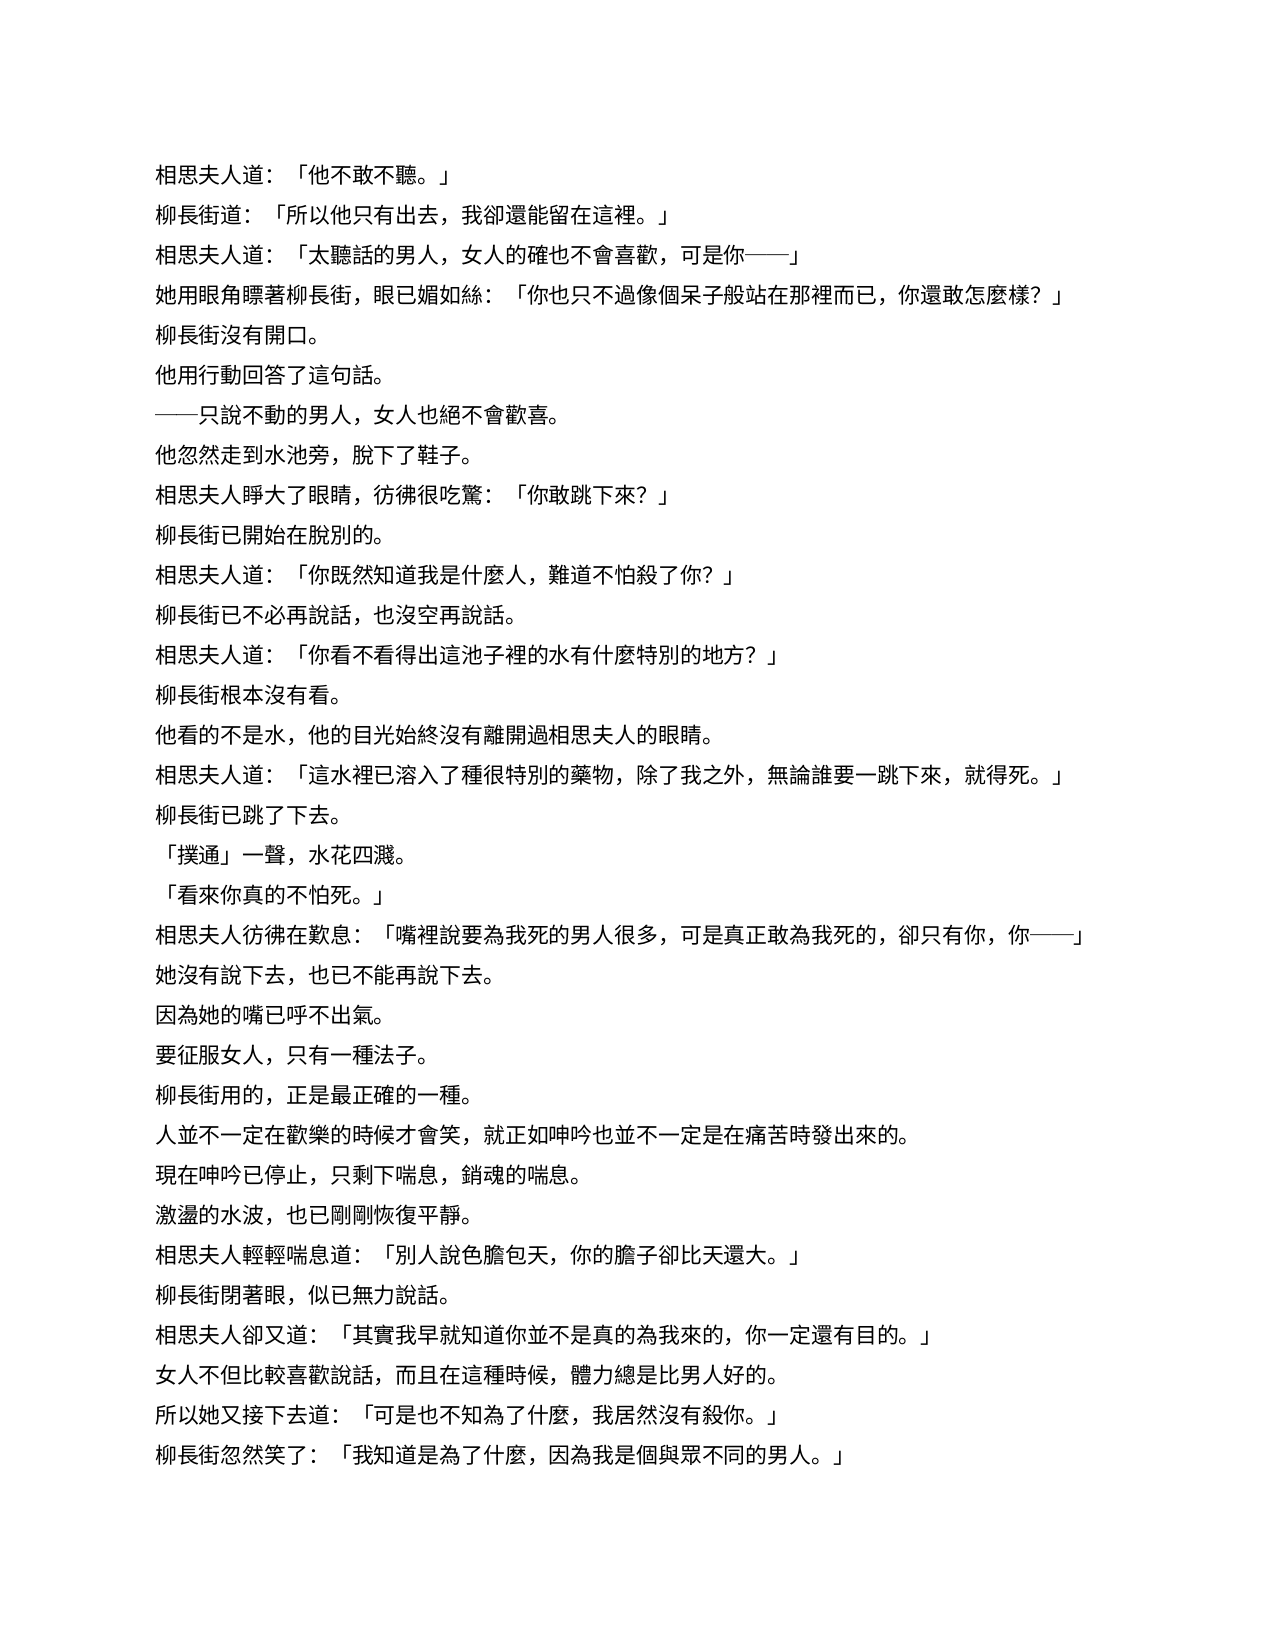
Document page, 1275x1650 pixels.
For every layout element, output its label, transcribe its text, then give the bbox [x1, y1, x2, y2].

text 相思夫人道：「太聽話的男人，女人的確也不會喜歡，可是你──」 [150, 230, 1125, 270]
text 柳長街道：「所以他只有出去，我卻還能留在這裡。」 [150, 190, 1125, 230]
text 要征服女人，只有一種法子。 [150, 1030, 1125, 1070]
text 柳長街已開始在脫別的。 [150, 510, 1125, 550]
text 相思夫人道：「他不敢不聽。」 [150, 150, 1125, 190]
text 因為她的嘴已呼不出氣。 [150, 990, 1125, 1030]
text 所以她又接下去道：「可是也不知為了什麼，我居然沒有殺你。」 [150, 1390, 1125, 1430]
text 相思夫人卻又道：「其實我早就知道你並不是真的為我來的，你一定還有目的。」 [150, 1310, 1125, 1350]
text 他看的不是水，他的目光始終沒有離開過相思夫人的眼睛。 [150, 710, 1125, 750]
text 相思夫人彷彿在歎息：「嘴裡說要為我死的男人很多，可是真正敢為我死的，卻只有你，你──」 [150, 910, 1125, 950]
text 相思夫人輕輕喘息道：「別人說色膽包天，你的膽子卻比天還大。」 [150, 1230, 1125, 1270]
text 柳長街用的，正是最正確的一種。 [150, 1070, 1125, 1110]
text 女人不但比較喜歡說話，而且在這種時候，體力總是比男人好的。 [150, 1350, 1125, 1390]
text 現在呻吟已停止，只剩下喘息，銷魂的喘息。 [150, 1150, 1125, 1190]
text 柳長街忽然笑了：「我知道是為了什麼，因為我是個與眾不同的男人。」 [150, 1430, 1125, 1470]
text 她用眼角瞟著柳長街，眼已媚如絲：「你也只不過像個呆子般站在那裡而已，你還敢怎麼樣？」 [150, 270, 1125, 310]
text 他忽然走到水池旁，脫下了鞋子。 [150, 430, 1125, 470]
text 相思夫人道：「這水裡已溶入了種很特別的藥物，除了我之外，無論誰要一跳下來，就得死。」 [150, 750, 1125, 790]
text 柳長街沒有開口。 [150, 310, 1125, 350]
text 相思夫人睜大了眼睛，彷彿很吃驚：「你敢跳下來？」 [150, 470, 1125, 510]
text 激盪的水波，也已剛剛恢復平靜。 [150, 1190, 1125, 1230]
text 「撲通」一聲，水花四濺。 [150, 830, 1125, 870]
text ──只說不動的男人，女人也絕不會歡喜。 [150, 390, 1125, 430]
text 他用行動回答了這句話。 [150, 350, 1125, 390]
text 柳長街已不必再說話，也沒空再說話。 [150, 590, 1125, 630]
text 相思夫人道：「你看不看得出這池子裡的水有什麼特別的地方？」 [150, 630, 1125, 670]
text 柳長街閉著眼，似已無力說話。 [150, 1270, 1125, 1310]
text 柳長街已跳了下去。 [150, 790, 1125, 830]
text 柳長街根本沒有看。 [150, 670, 1125, 710]
text 相思夫人道：「你既然知道我是什麼人，難道不怕殺了你？」 [150, 550, 1125, 590]
text 「看來你真的不怕死。」 [150, 870, 1125, 910]
text 她沒有說下去，也已不能再說下去。 [150, 950, 1125, 990]
text 人並不一定在歡樂的時候才會笑，就正如呻吟也並不一定是在痛苦時發出來的。 [150, 1110, 1125, 1150]
